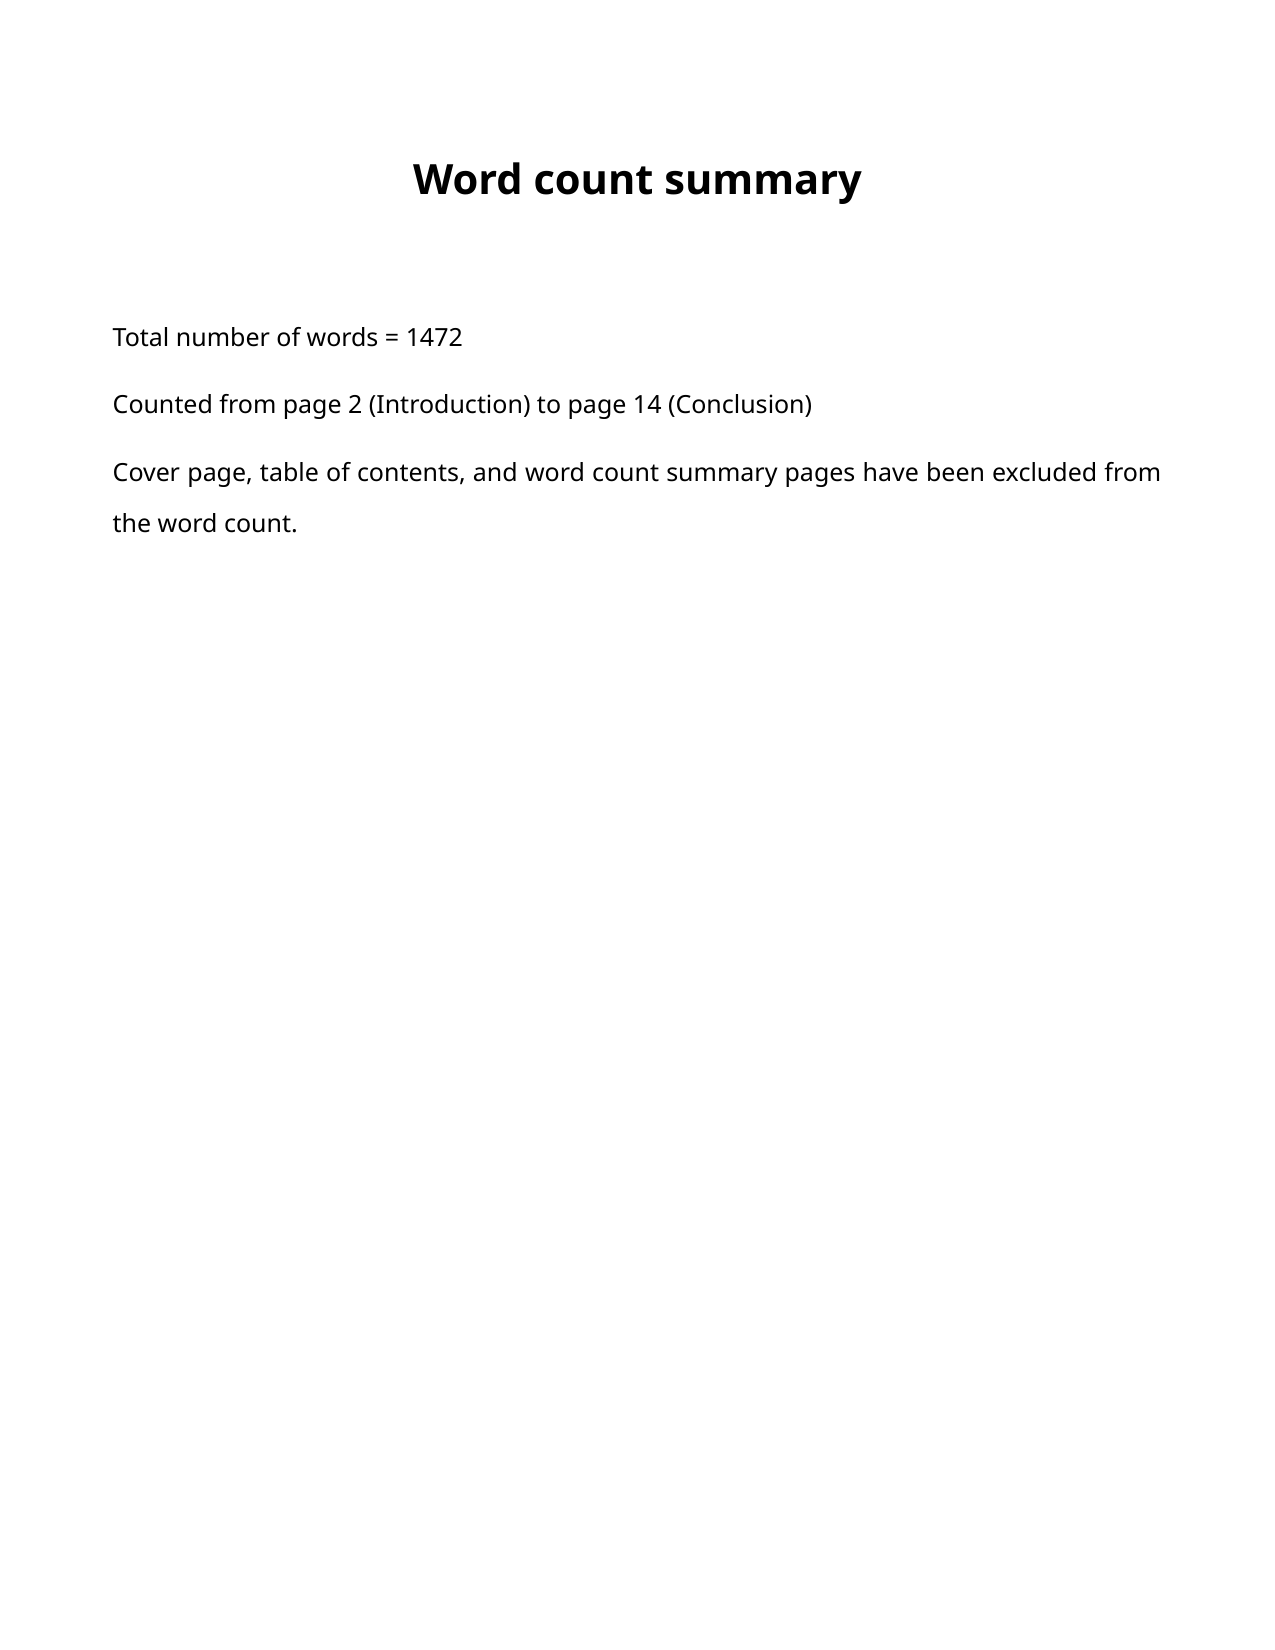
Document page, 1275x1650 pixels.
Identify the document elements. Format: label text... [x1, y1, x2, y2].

text Counted from page 2 (Introduction) to page 14 (Conclusion) [112, 387, 1162, 421]
subtitle Word count summary [112, 150, 1162, 207]
text Total number of words = 1472 [112, 319, 1162, 353]
text Cover page, table of contents, and word count summary pages have been excluded from the word count. [112, 455, 1162, 540]
